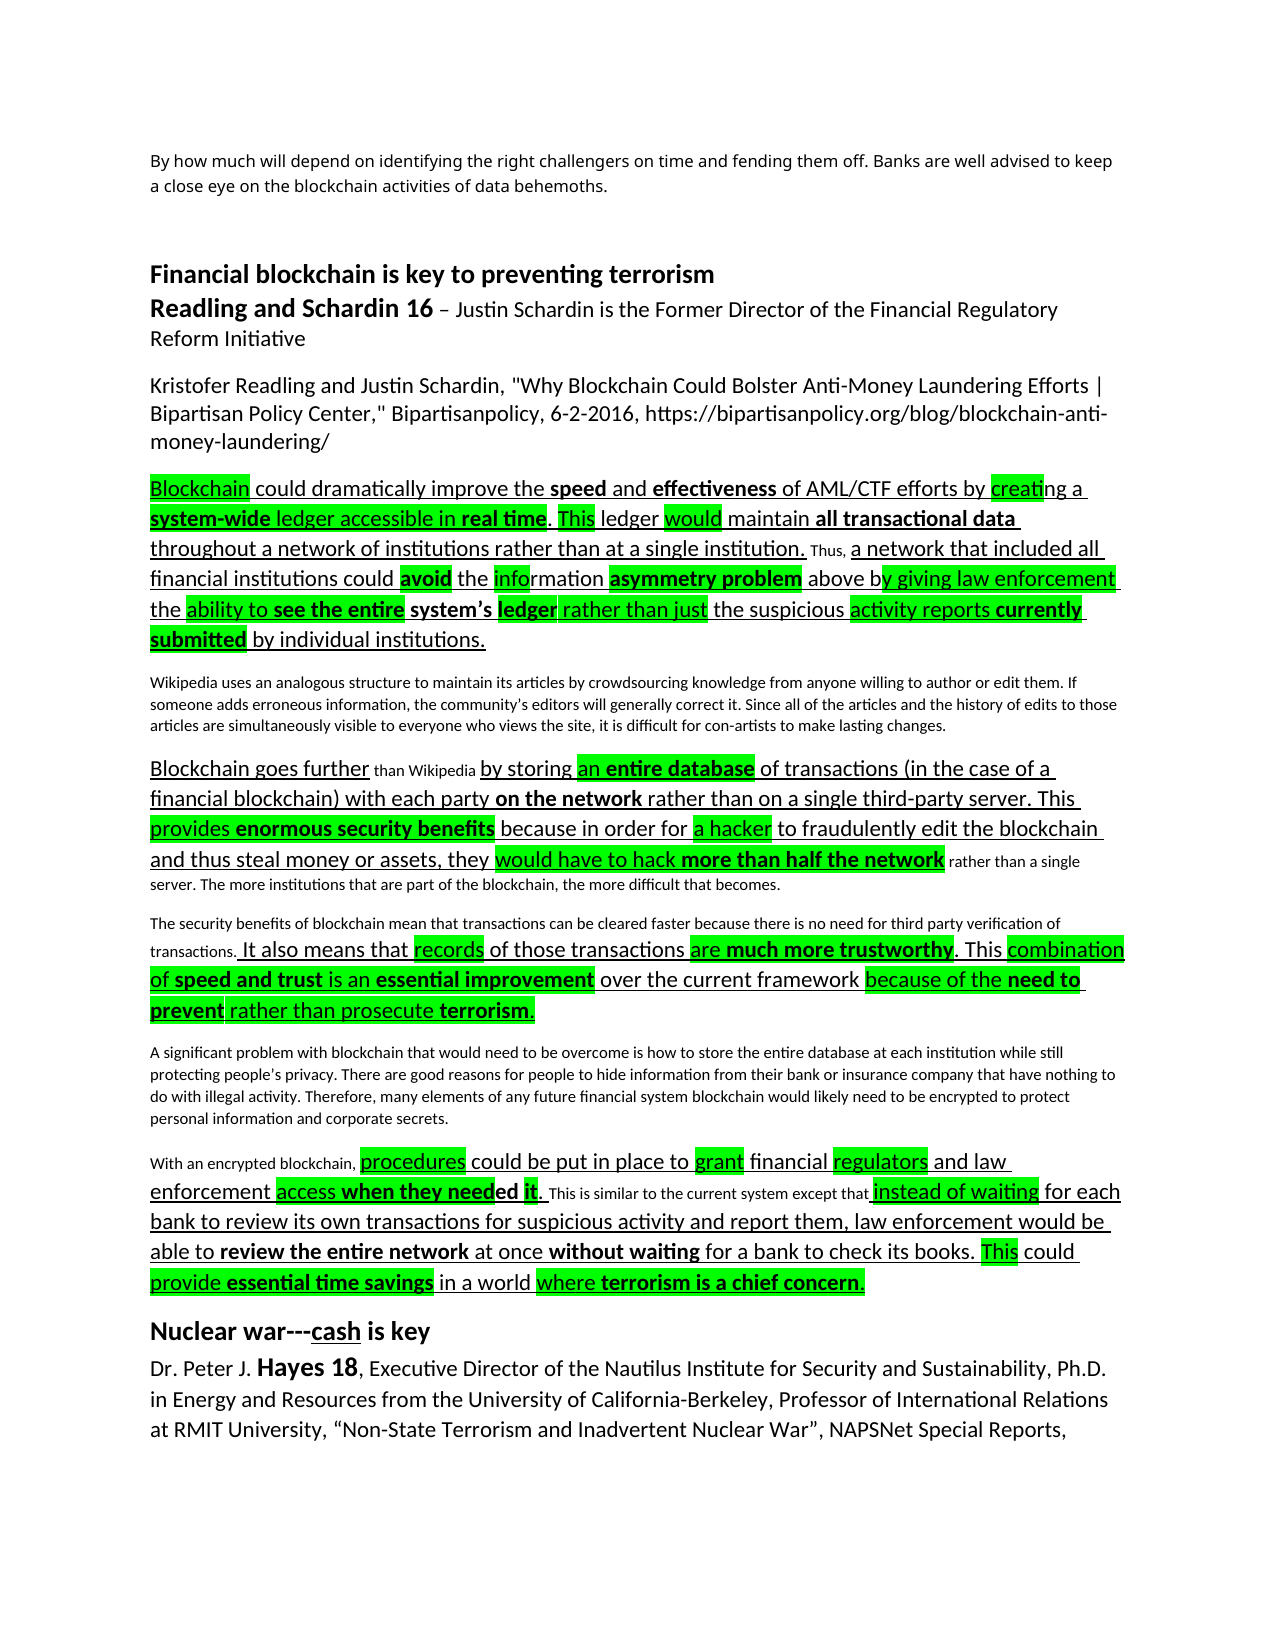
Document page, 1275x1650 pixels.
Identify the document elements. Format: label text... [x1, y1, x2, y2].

text Blockchain goes further than Wikipedia by storing an entire database of transactions (in the case of a financial blockchain) with each party on the network rather than on a single third-party server. This provides enormous security benefits because in order for a hacker to fraudulently edit the blockchain and thus steal money or assets, they would have to hack more than half the network rather than a single server. The more institutions that are part of the blockchain, the more difficult that becomes. [150, 754, 1125, 895]
text Blockchain could dramatically improve the speed and effectiveness of AML/CTF efforts by creating a system-wide ledger accessible in real time. This ledger would maintain all transactional data throughout a network of institutions rather than at a single institution. Thus, a network that included all financial institutions could avoid the information asymmetry problem above by giving law enforcement the ability to see the entire system’s ledger rather than just the suspicious activity reports currently submitted by individual institutions. [150, 474, 1125, 653]
subtitle Nuclear war---cash is key [150, 1314, 1125, 1348]
text Financial blockchain is key to preventing terrorism [150, 257, 1125, 290]
text Wikipedia uses an analogous structure to maintain its articles by crowdsourcing knowledge from anyone willing to author or edit them. If someone adds erroneous information, the community’s editors will generally correct it. Since all of the articles and the history of edits to those articles are simultaneously visible to everyone who views the site, it is difficult for con-artists to make lasting changes. [150, 672, 1125, 736]
text A significant problem with blockchain that would need to be overcome is how to store the entire database at each institution while still protecting people’s privacy. There are good reasons for people to hide information from their bank or insurance company that have nothing to do with illegal activity. Therefore, many elements of any future financial system blockchain would likely need to be encrypted to protect personal information and corporate secrets. [150, 1043, 1125, 1129]
text Kristofer Readling and Justin Schardin, "Why Blockchain Could Bolster Anti-Money Laundering Efforts | Bipartisan Policy Center," Bipartisanpolicy, 6-2-2016, https://bipartisanpolicy.org/blog/blockchain-anti-money-laundering/ [150, 371, 1125, 455]
text With an encrypted blockchain, procedures could be put in place to grant financial regulators and law enforcement access when they needed it. This is similar to the current system except that instead of waiting for each bank to review its own transactions for suspicious activity and report them, law enforcement would be able to review the entire network at once without waiting for a bank to check its books. This could provide essential time savings in a world where terrorism is a chief concern. [150, 1147, 1125, 1296]
text Readling and Schardin 16 – Justin Schardin is the Former Director of the Financial Regulatory Reform Initiative [150, 291, 1125, 352]
text The security benefits of blockchain mean that transactions can be cleared faster because there is no need for third party verification of transactions. It also means that records of those transactions are much more trustworthy. This combination of speed and trust is an essential improvement over the current framework because of the need to prevent rather than prosecute terrorism. [150, 913, 1125, 1024]
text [150, 150, 1125, 197]
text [150, 1350, 1125, 1444]
